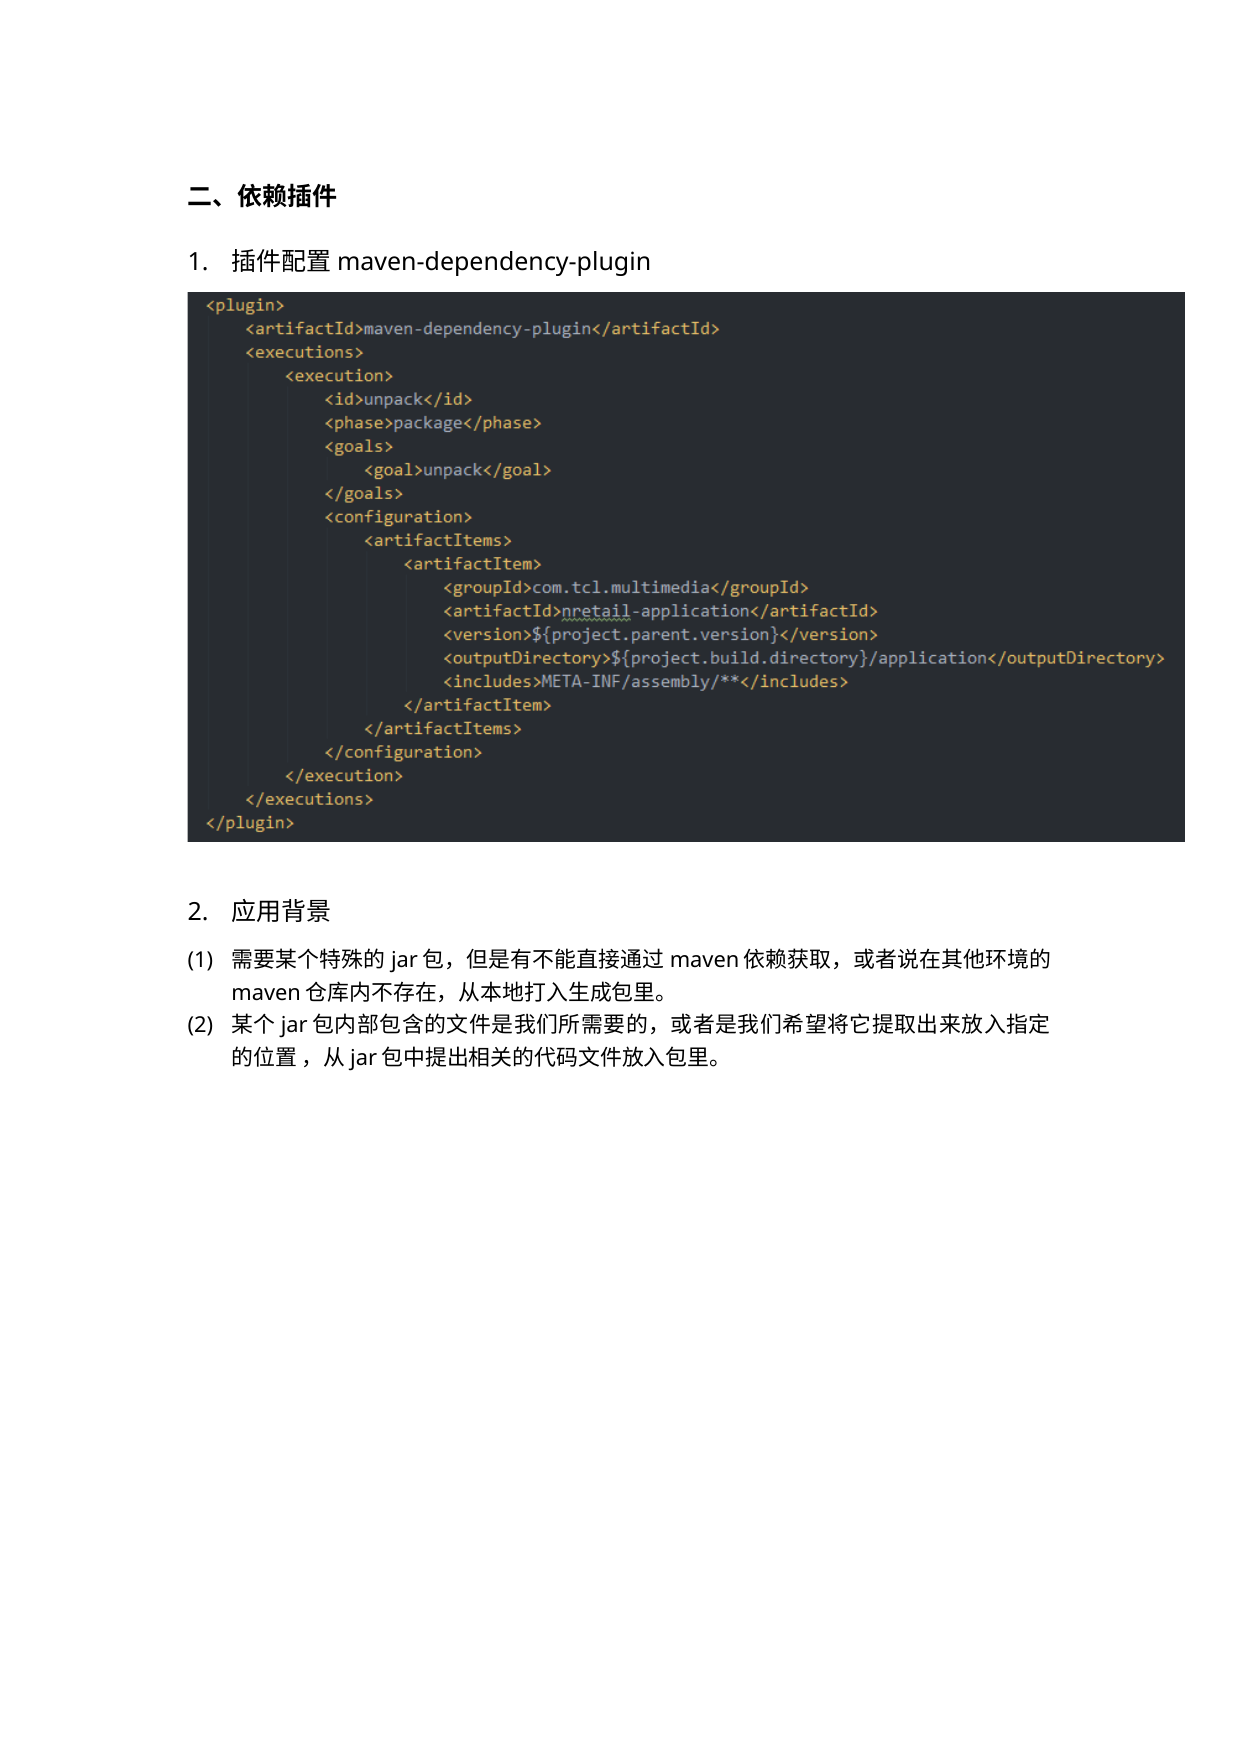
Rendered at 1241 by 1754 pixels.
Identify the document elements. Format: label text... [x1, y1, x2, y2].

text (2) 某个jar包内部包含的文件是我们所需要的，或者是我们希望将它提取出来放入指定的位置 ，从jar包中提出相关的代码文件放入包里。 [187, 1007, 1053, 1072]
subtitle 1. 插件配置 maven-dependency-plugin [187, 227, 1053, 292]
picture [187, 292, 1185, 842]
subtitle 二、依赖插件 [187, 162, 1053, 227]
text (1) 需要某个特殊的 jar包，但是有不能直接通过maven依赖获取，或者说在其他环境的maven仓库内不存在，从本地打入生成包里。 [187, 942, 1053, 1007]
subtitle 2. 应用背景 [187, 877, 1053, 942]
